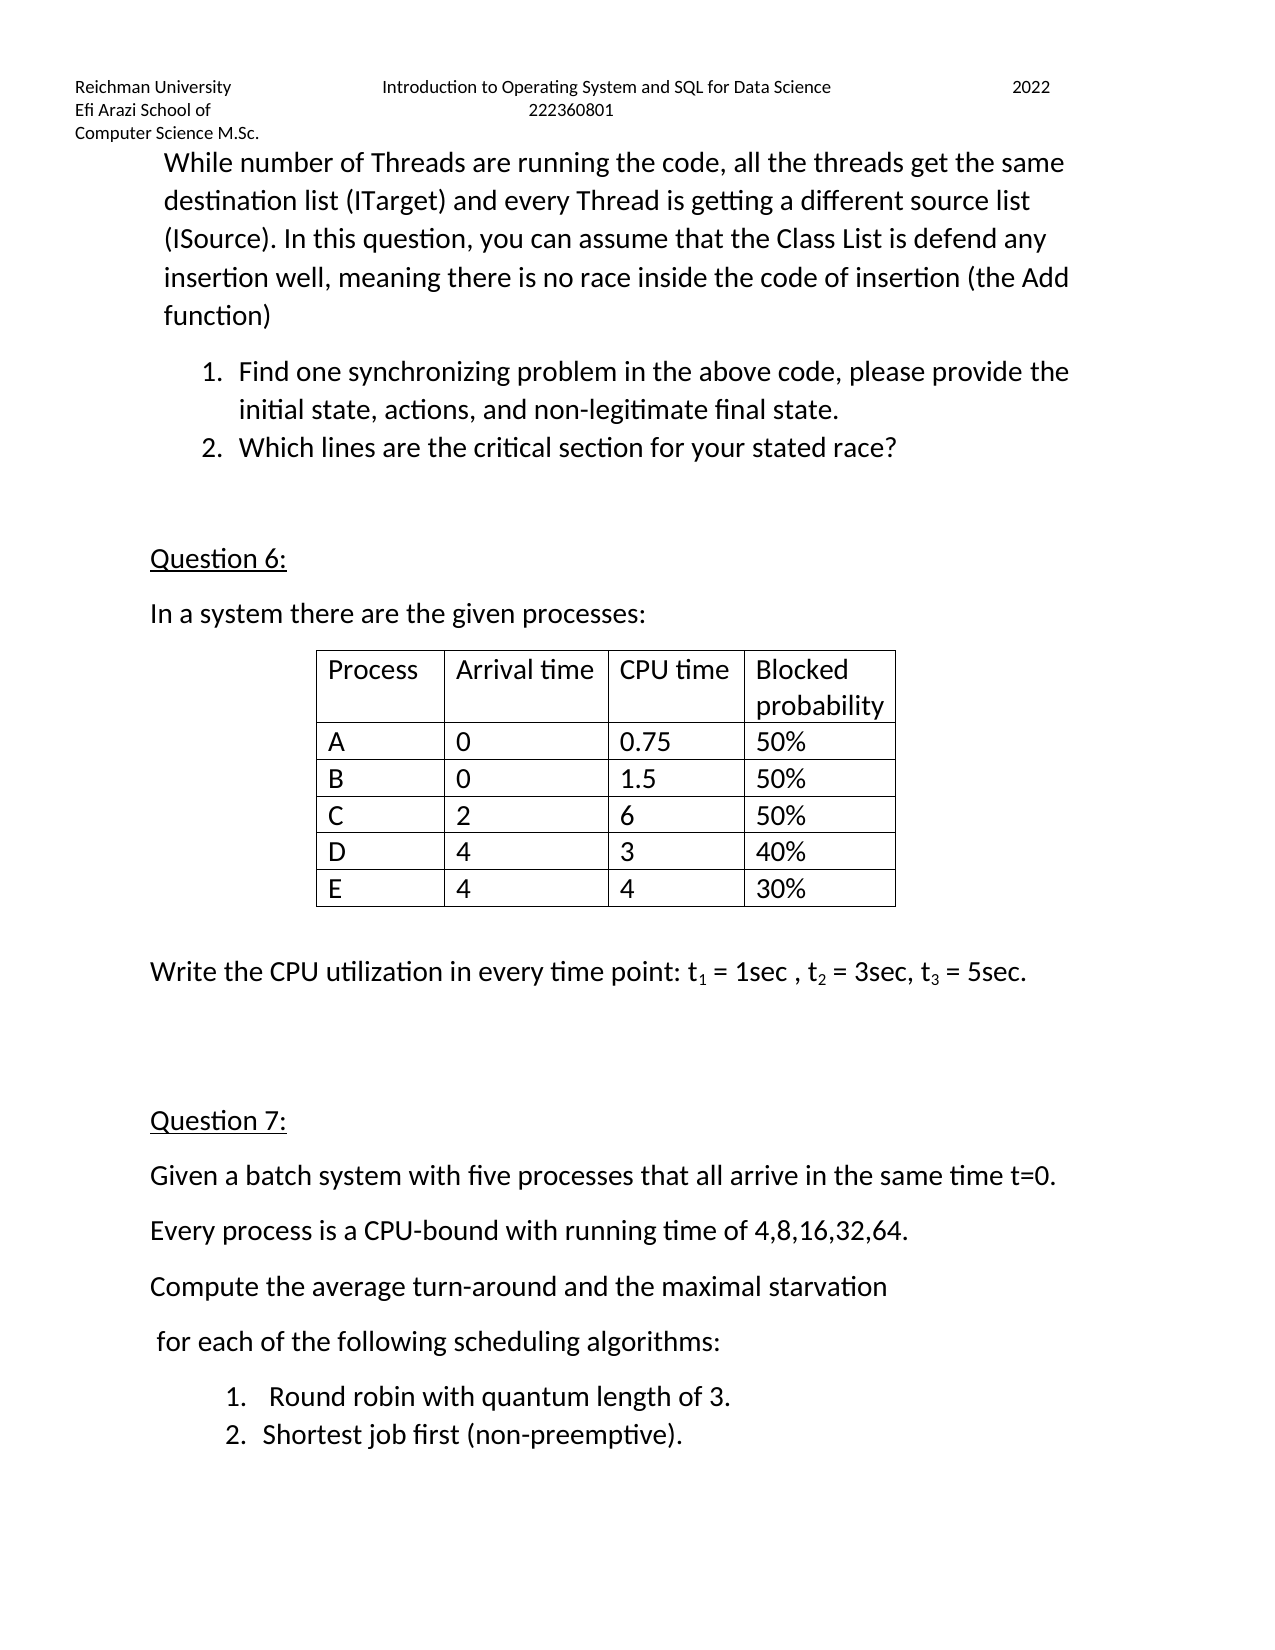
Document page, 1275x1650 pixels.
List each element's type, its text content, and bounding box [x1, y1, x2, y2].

table_cell B [317, 760, 444, 796]
table_cell 30% [745, 870, 895, 906]
table_cell 0 [445, 760, 608, 796]
table_cell 0 [445, 723, 608, 759]
list Which lines are the critical section for your stated race? [201, 429, 1137, 465]
table_cell E [317, 870, 444, 906]
text Given a batch system with five processes that all arrive in the same time t=0. [75, 1157, 1137, 1193]
table_cell 0.75 [609, 723, 744, 759]
table_cell 4 [445, 833, 608, 869]
list Round robin with quantum length of 3. [225, 1378, 1137, 1413]
text Every process is a CPU-bound with running time of 4,8,16,32,64. [75, 1212, 1137, 1248]
table_cell C [317, 797, 444, 832]
table_cell 50% [745, 797, 895, 832]
table_cell 4 [445, 870, 608, 906]
table_header Arrival time [445, 651, 608, 722]
text While number of Threads are running the code, all the threads get the same destination list (ITarget) and every Thread is getting a different source list (ISource). In this question, you can assume that the Class List is defend any insertion well, meaning there is no race inside the code of insertion (the Add function) [164, 144, 1075, 333]
text Question 7: [75, 1102, 1137, 1138]
table_header Process [317, 651, 444, 722]
text Compute the average turn-around and the maximal starvation [150, 1268, 1137, 1303]
text In a system there are the given processes: [75, 595, 1137, 630]
table_cell 1.5 [609, 760, 744, 796]
table_cell 3 [609, 833, 744, 869]
text Write the CPU utilization in every time point: t1 = 1sec , t2 = 3sec, t3 = 5sec. [75, 953, 1137, 989]
table_header Blocked probability [745, 651, 895, 722]
list Find one synchronizing problem in the above code, please provide the initial state, actions, and non-legitimate final state. [201, 353, 1137, 427]
table_cell 6 [609, 797, 744, 832]
table_cell 4 [609, 870, 744, 906]
table_cell D [317, 833, 444, 869]
table_cell A [317, 723, 444, 759]
table_cell 40% [745, 833, 895, 869]
text Question 6: [75, 540, 1137, 575]
list Shortest job first (non-preemptive). [225, 1416, 1137, 1452]
table_cell 50% [745, 723, 895, 759]
table_cell 2 [445, 797, 608, 832]
table_header CPU time [609, 651, 744, 722]
table_cell 50% [745, 760, 895, 796]
text for each of the following scheduling algorithms: [150, 1323, 1137, 1358]
